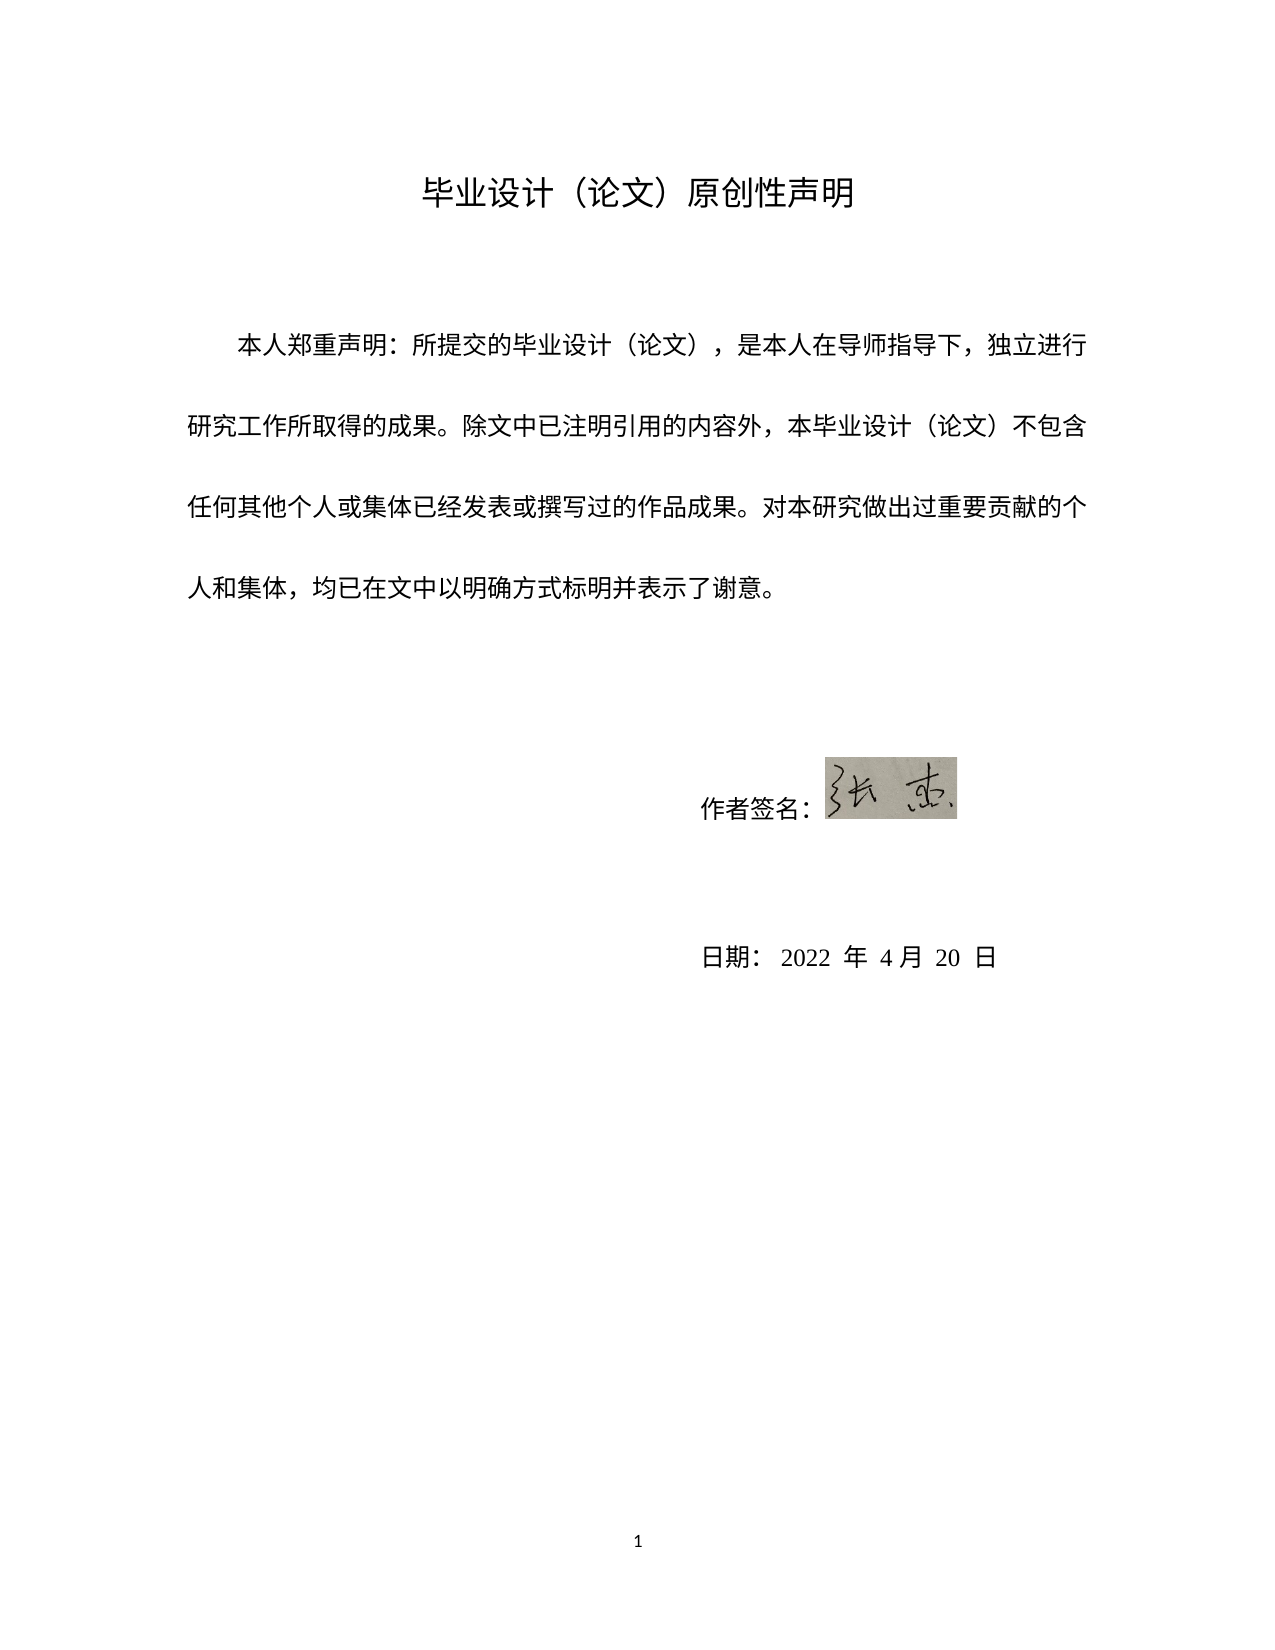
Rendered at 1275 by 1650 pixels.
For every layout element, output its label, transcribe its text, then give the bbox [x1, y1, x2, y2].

text 毕业设计（论文）原创性声明 [187, 159, 1087, 224]
text 日期： 2022 年 4 月 20 日 [187, 923, 1087, 988]
text 本人郑重声明：所提交的毕业设计（论文），是本人在导师指导下，独立进行研究工作所取得的成果。除文中已注明引用的内容外，本毕业设计（论文）不包含任何其他个人或集体已经发表或撰写过的作品成果。对本研究做出过重要贡献的个人和集体，均已在文中以明确方式标明并表示了谢意。 [187, 311, 1087, 619]
picture [825, 757, 958, 819]
text 作者签名： [187, 743, 1087, 841]
